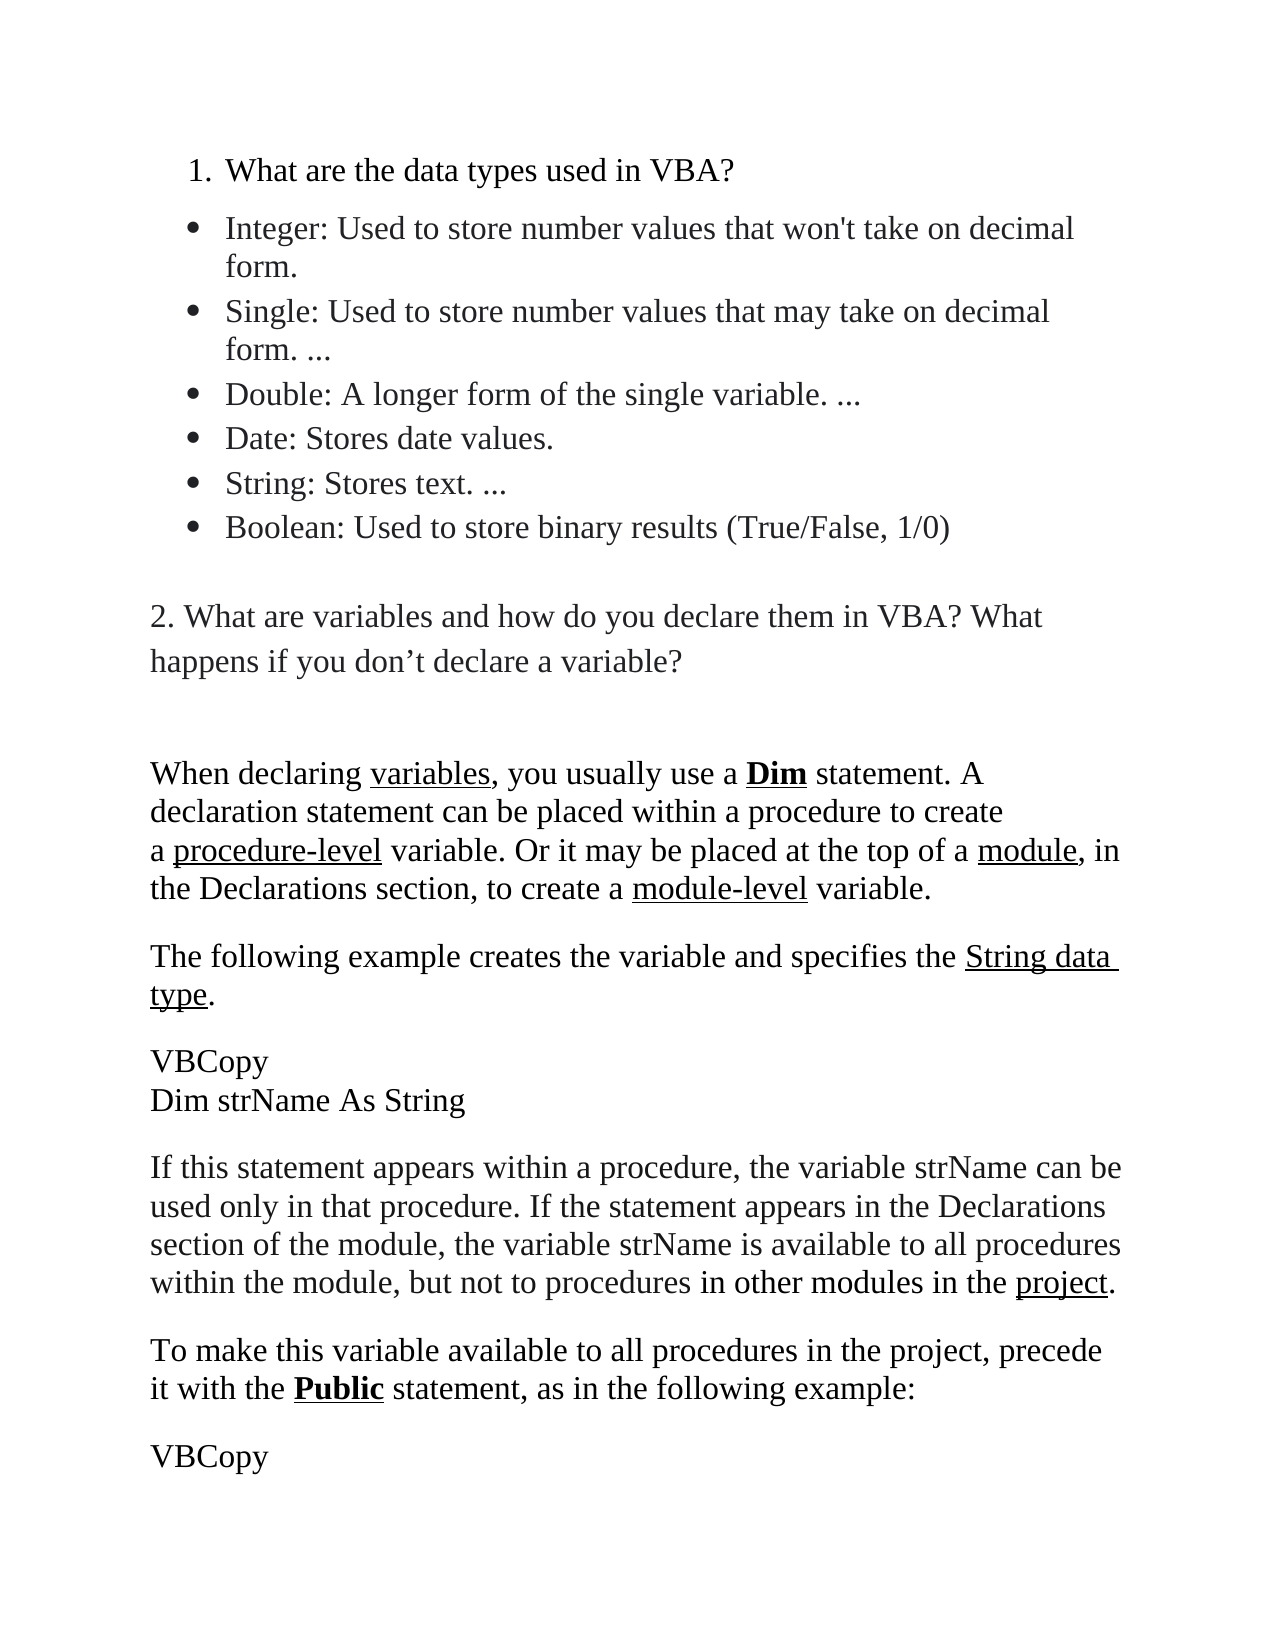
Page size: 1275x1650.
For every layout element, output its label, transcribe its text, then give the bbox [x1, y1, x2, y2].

text happens if you don’t declare a variable? [150, 641, 1125, 680]
list Boolean: Used to store binary results (True/False, 1/0) [187, 508, 1125, 546]
text The following example creates the variable and specifies the String data type. [150, 936, 1125, 1013]
list Double: A longer form of the single variable. ... [187, 374, 1125, 412]
text Dim strName As String [150, 1080, 1125, 1118]
list Single: Used to store number values that may take on decimal form. ... [187, 291, 1125, 368]
text VBCopy [150, 1042, 1125, 1080]
list What are the data types used in VBA? [187, 150, 1125, 188]
text To make this variable available to all procedures in the project, precede it with the Public statement, as in the following example: [150, 1330, 1125, 1407]
text VBCopy [150, 1436, 1125, 1474]
text If this statement appears within a procedure, the variable strName can be used only in that procedure. If the statement appears in the Declarations section of the module, the variable strName is available to all procedures within the module, but not to procedures in other modules in the project. [150, 1148, 1125, 1301]
list String: Stores text. ... [187, 463, 1125, 501]
list Date: Stores date values. [187, 418, 1125, 457]
text 2. What are variables and how do you declare them in VBA? What [150, 597, 1125, 635]
list Integer: Used to store number values that won't take on decimal form. [187, 208, 1125, 285]
text When declaring variables, you usually use a Dim statement. A declaration statement can be placed within a procedure to create a procedure-level variable. Or it may be placed at the top of a module, in the Declarations section, to create a module-level variable. [150, 753, 1125, 907]
